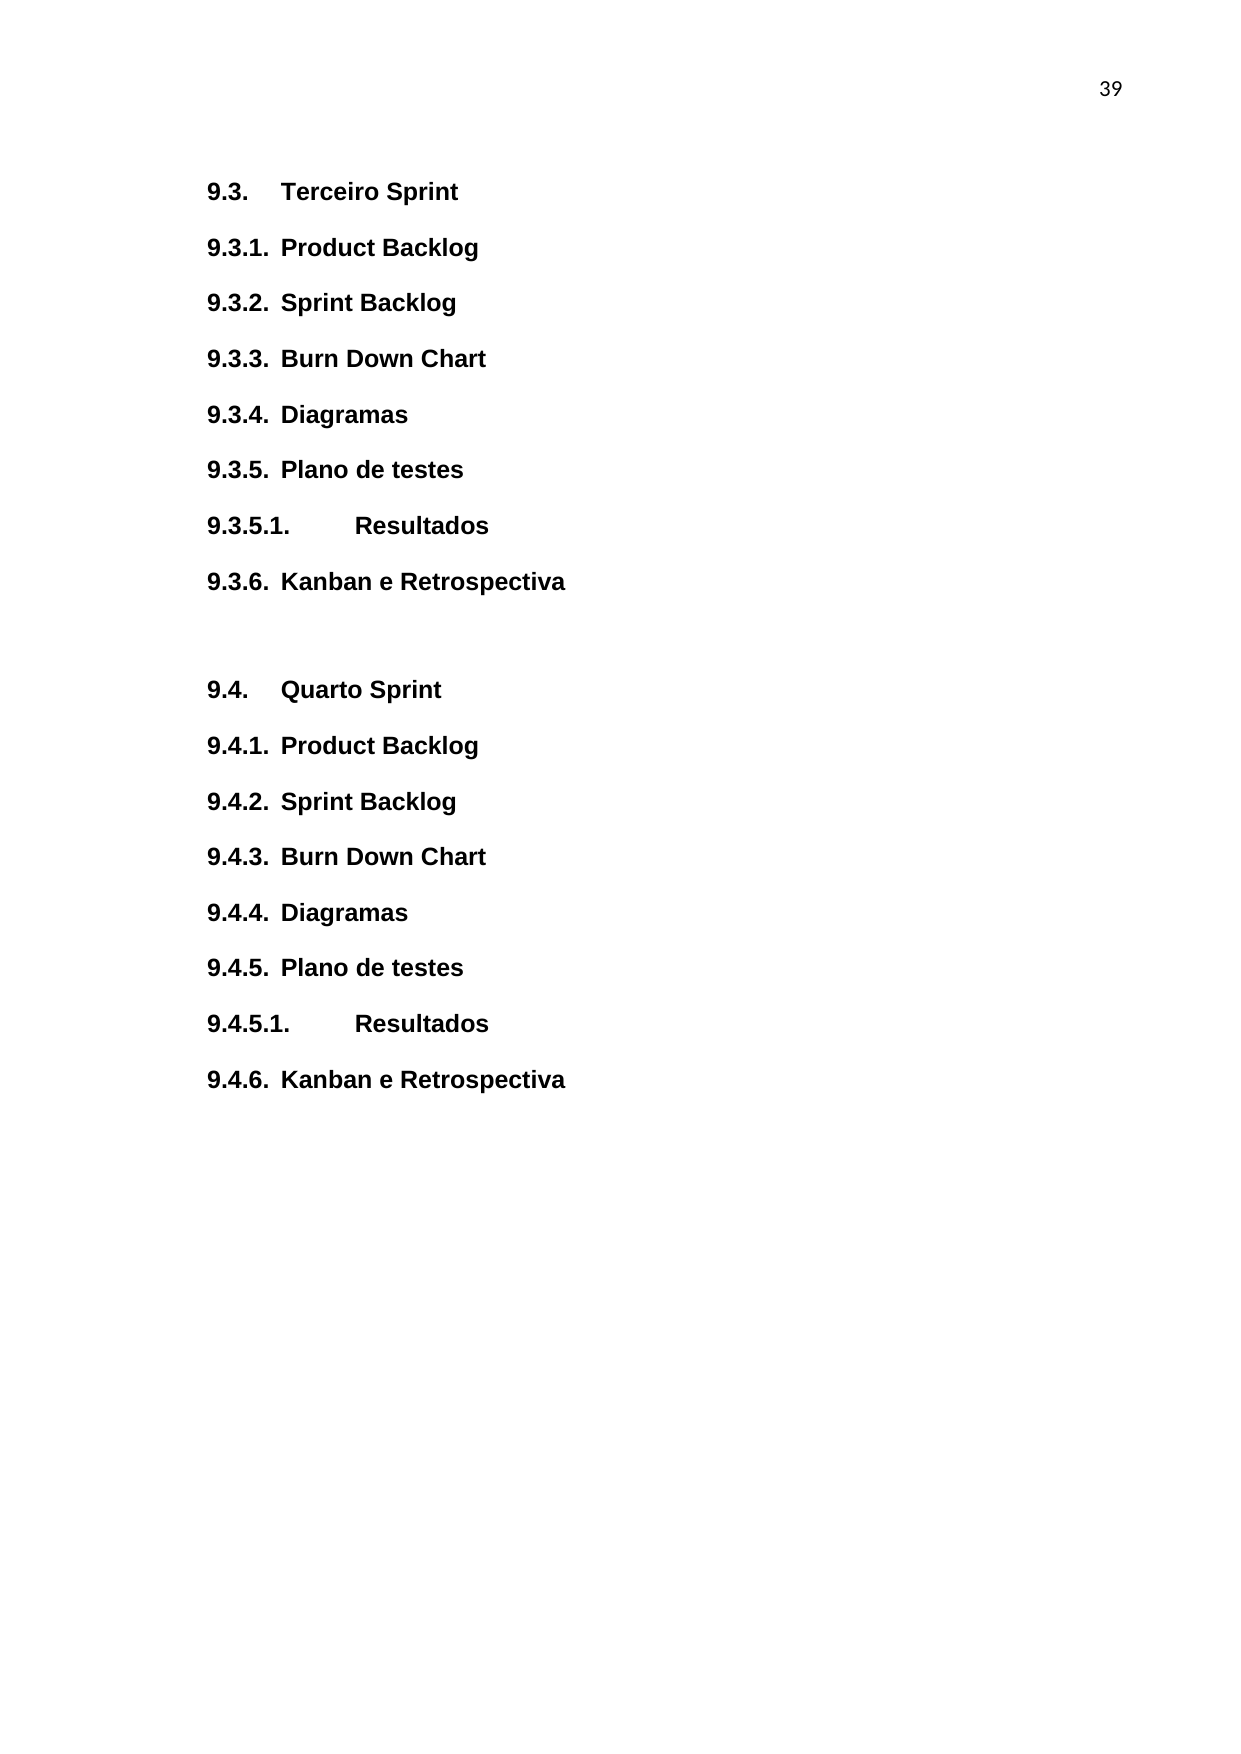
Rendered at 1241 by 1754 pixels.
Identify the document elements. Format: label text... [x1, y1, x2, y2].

subtitle Kanban e Retrospectiva [207, 567, 1122, 595]
subtitle Resultados [207, 511, 1122, 540]
subtitle Plano de testes [207, 953, 1122, 982]
subtitle Plano de testes [207, 455, 1122, 484]
subtitle Diagramas [207, 898, 1122, 926]
subtitle Product Backlog [207, 233, 1122, 262]
subtitle Sprint Backlog [207, 786, 1122, 815]
subtitle Terceiro Sprint [207, 177, 1122, 206]
subtitle Product Backlog [207, 731, 1122, 759]
subtitle Resultados [207, 1009, 1122, 1038]
subtitle Burn Down Chart [207, 842, 1122, 871]
subtitle Burn Down Chart [207, 344, 1122, 373]
subtitle Sprint Backlog [207, 288, 1122, 317]
subtitle Diagramas [207, 400, 1122, 428]
subtitle Kanban e Retrospectiva [207, 1064, 1122, 1093]
subtitle Quarto Sprint [207, 675, 1122, 704]
